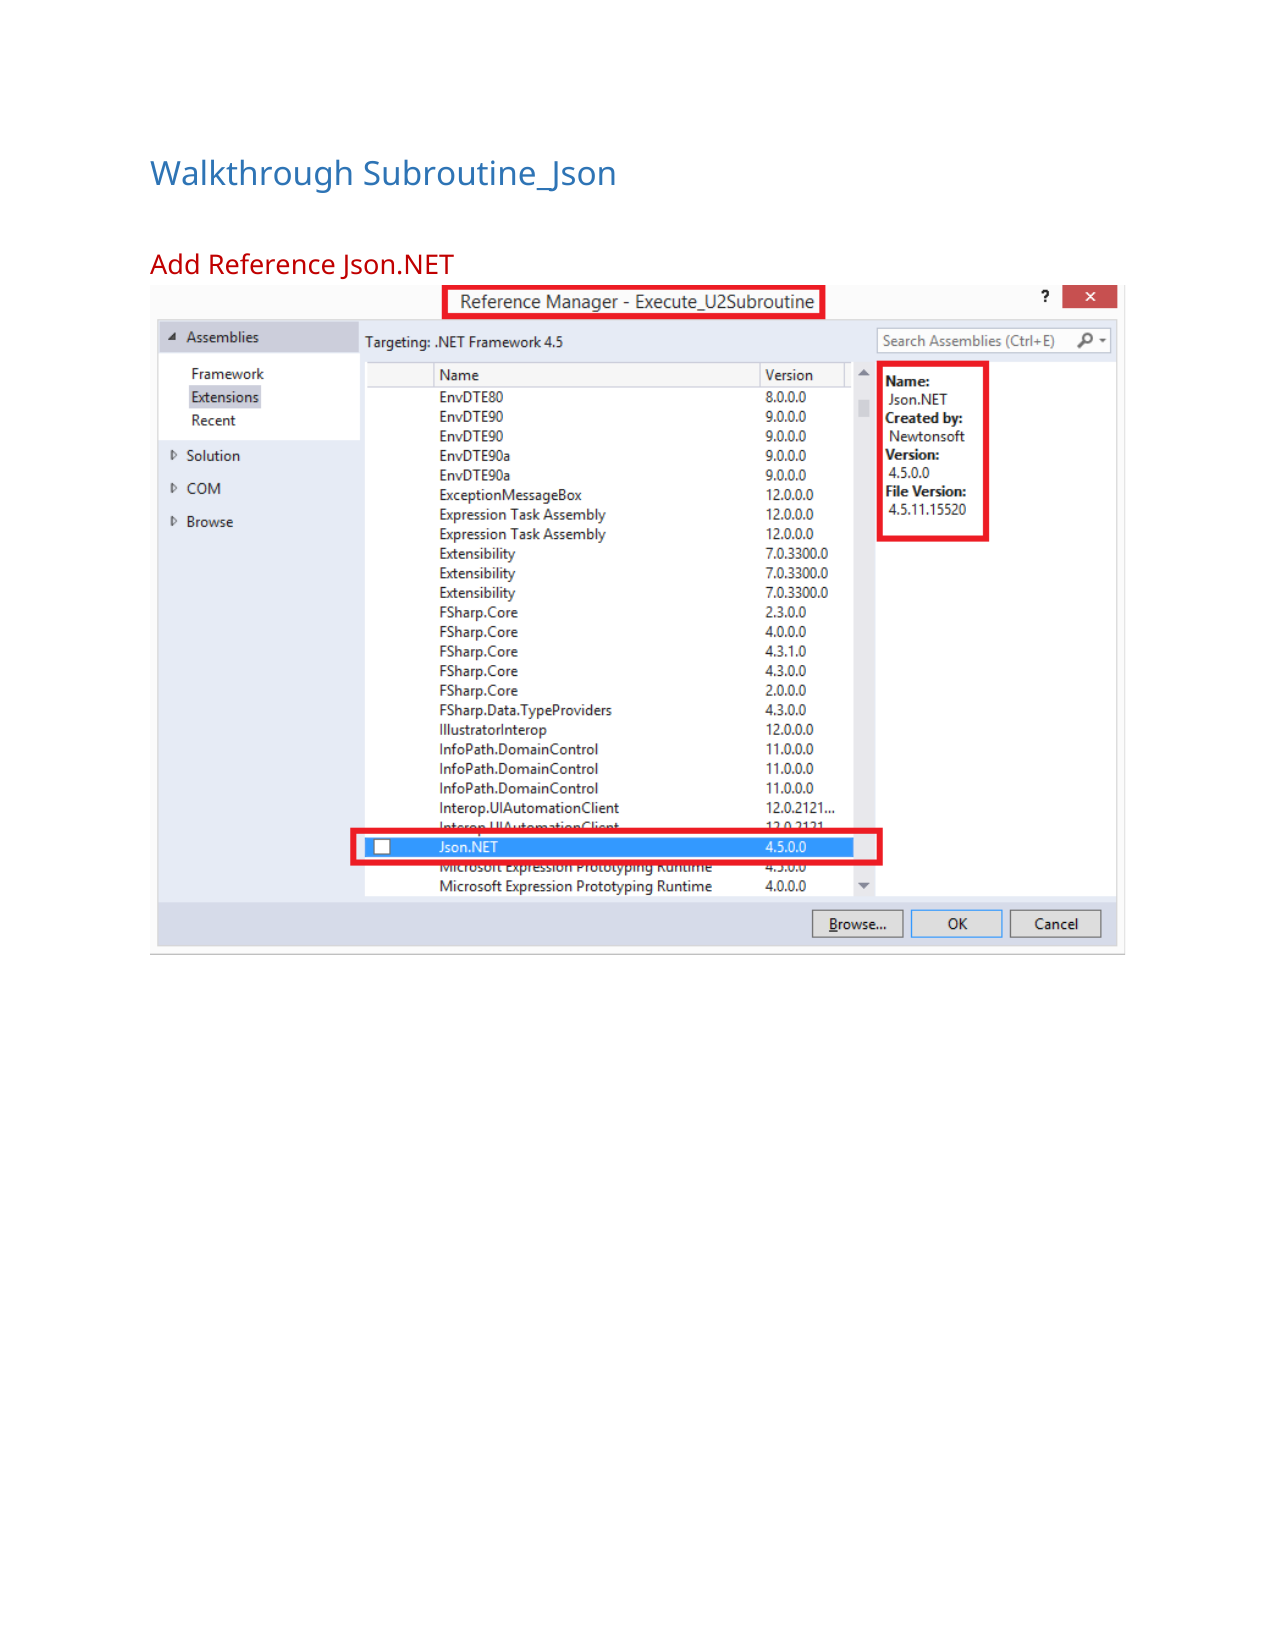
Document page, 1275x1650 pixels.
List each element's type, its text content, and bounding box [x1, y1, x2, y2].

subtitle Walkthrough Subroutine_Json [150, 150, 1125, 195]
subtitle Add Reference Json.NET [150, 246, 1125, 283]
picture [150, 285, 1125, 955]
